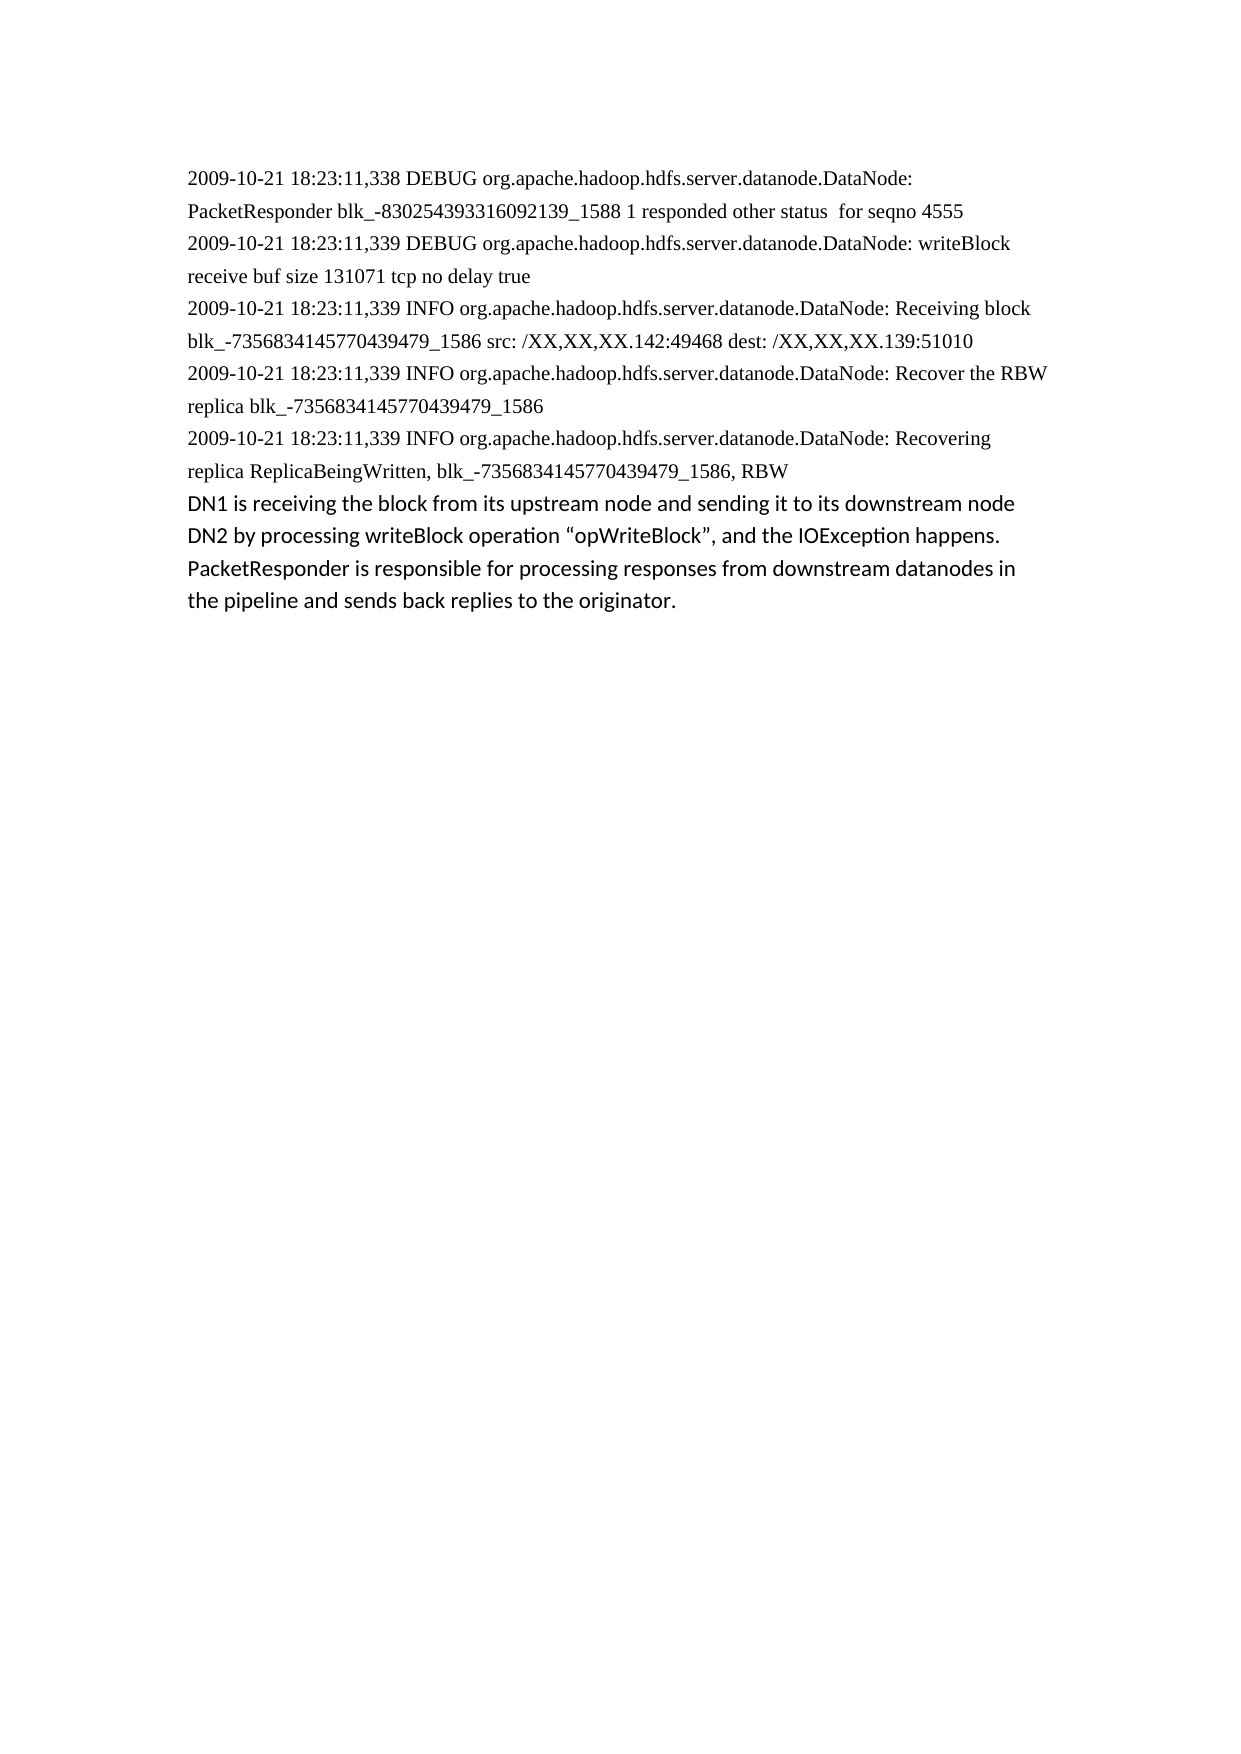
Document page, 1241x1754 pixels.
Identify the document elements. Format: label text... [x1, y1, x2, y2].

text 2009-10-21 18:23:11,339 DEBUG org.apache.hadoop.hdfs.server.datanode.DataNode: writeBlock receive buf size 131071 tcp no delay true [187, 227, 1053, 292]
text 2009-10-21 18:23:11,339 INFO org.apache.hadoop.hdfs.server.datanode.DataNode: Recovering replica ReplicaBeingWritten, blk_-7356834145770439479_1586, RBW [187, 422, 1053, 487]
text 2009-10-21 18:23:11,339 INFO org.apache.hadoop.hdfs.server.datanode.DataNode: Recover the RBW replica blk_-7356834145770439479_1586 [187, 357, 1053, 422]
text DN1 is receiving the block from its upstream node and sending it to its downstream node DN2 by processing writeBlock operation “opWriteBlock”, and the IOException happens. [187, 487, 1053, 552]
text 2009-10-21 18:23:11,338 DEBUG org.apache.hadoop.hdfs.server.datanode.DataNode: PacketResponder blk_-830254393316092139_1588 1 responded other status for seqno 4555 [187, 162, 1053, 227]
text PacketResponder is responsible for processing responses from downstream datanodes in the pipeline and sends back replies to the originator. [187, 552, 1053, 617]
text 2009-10-21 18:23:11,339 INFO org.apache.hadoop.hdfs.server.datanode.DataNode: Receiving block blk_-7356834145770439479_1586 src: /XX,XX,XX.142:49468 dest: /XX,XX,XX.139:51010 [187, 292, 1053, 357]
